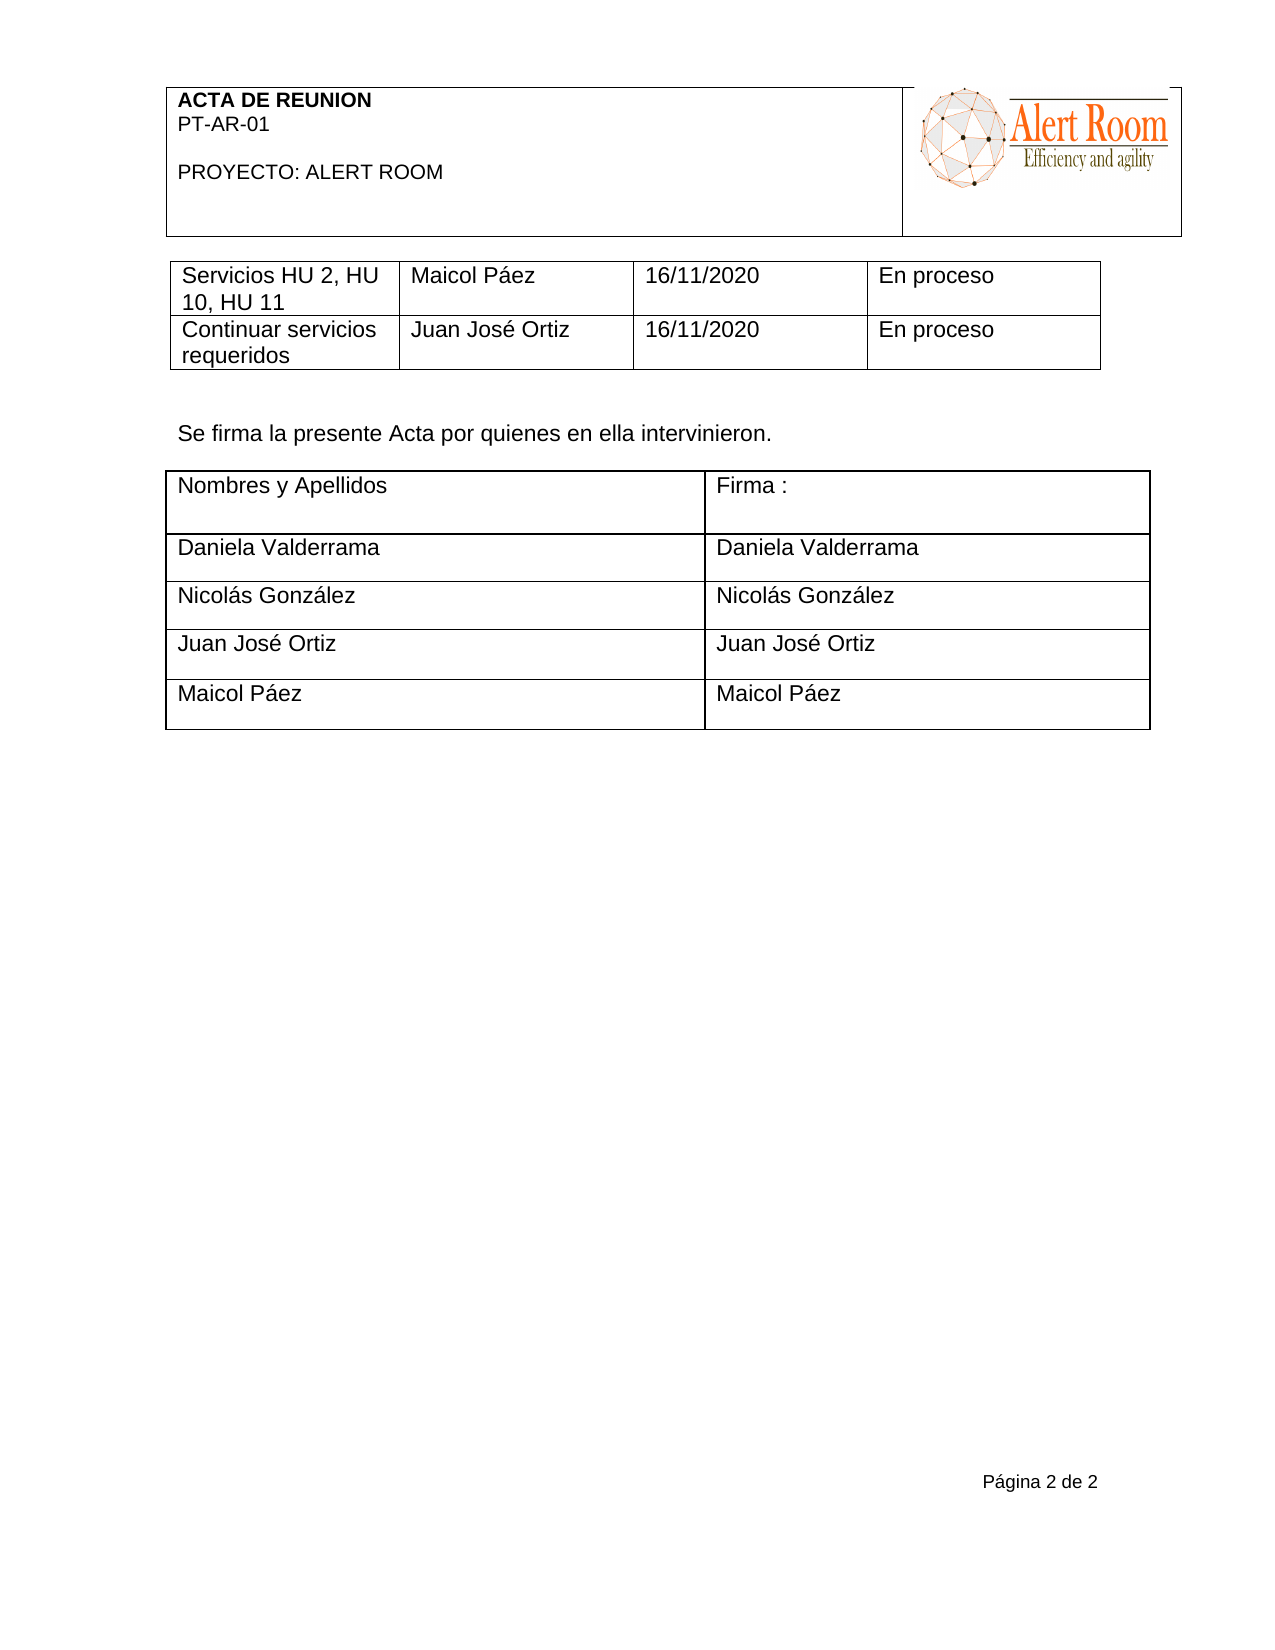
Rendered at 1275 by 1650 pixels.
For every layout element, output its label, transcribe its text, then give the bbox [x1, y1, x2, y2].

table_cell Daniela Valderrama [706, 535, 1149, 581]
table_cell 16/11/2020 [634, 262, 867, 315]
table_cell En proceso [868, 316, 1100, 369]
table_cell En proceso [868, 262, 1100, 315]
table_cell Maicol Páez [706, 680, 1149, 729]
text Se firma la presente Acta por quienes en ella intervinieron. [177, 420, 1098, 446]
table_cell Maicol Páez [167, 680, 704, 729]
table_cell Juan José Ortiz [400, 316, 633, 369]
table_header Firma : [706, 472, 1149, 533]
picture [914, 87, 1170, 190]
table_cell Juan José Ortiz [167, 630, 704, 679]
table_cell Maicol Páez [400, 262, 633, 315]
table_cell Servicios HU 2, HU 10, HU 11 [171, 262, 399, 315]
table_header Nombres y Apellidos [167, 472, 704, 533]
table_cell Nicolás González [706, 582, 1149, 629]
table_cell Juan José Ortiz [706, 630, 1149, 679]
table_cell 16/11/2020 [634, 316, 867, 369]
table_cell Daniela Valderrama [167, 535, 704, 581]
table_cell Nicolás González [167, 582, 704, 629]
table_cell Continuar servicios requeridos [171, 316, 399, 369]
